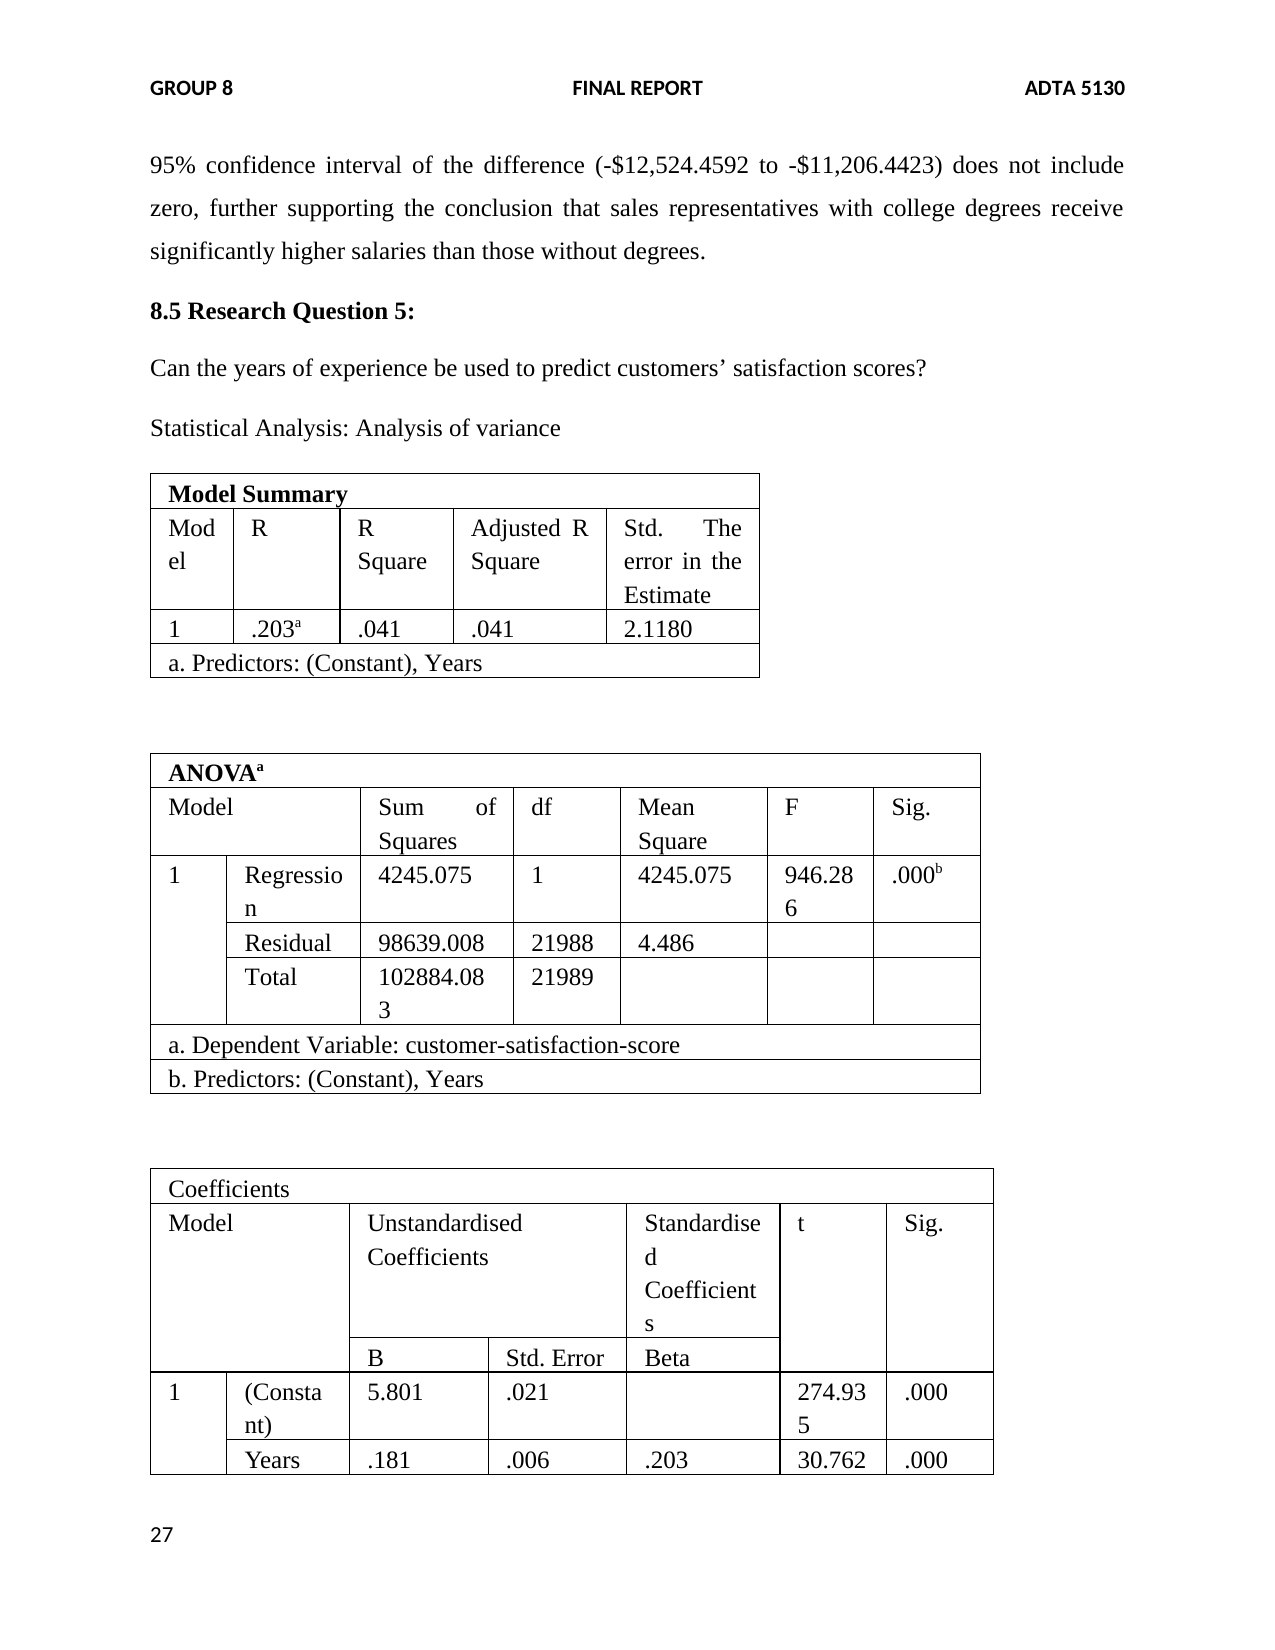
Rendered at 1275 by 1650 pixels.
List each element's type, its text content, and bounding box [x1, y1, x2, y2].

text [150, 150, 1125, 265]
table_cell .006 [489, 1440, 626, 1473]
subtitle 8.5 Research Question 5: [150, 296, 1125, 325]
table_cell 2.1180 [607, 610, 759, 643]
table_header Model Summary [151, 474, 759, 507]
table_cell 5.801 [350, 1373, 488, 1439]
table_cell 21989 [514, 958, 620, 1024]
table_cell 98639.008 [361, 923, 513, 957]
table_cell Model [151, 1204, 349, 1371]
table_cell Total [227, 958, 360, 1024]
table_cell 30.762 [781, 1440, 886, 1473]
table_cell .000 [887, 1373, 993, 1439]
table_cell Residual [227, 923, 360, 957]
table_cell [621, 958, 767, 1024]
text Can the years of experience be used to predict customers’ satisfaction scores? [150, 353, 1125, 382]
table_cell 4245.075 [621, 856, 767, 922]
table_cell .181 [350, 1440, 488, 1473]
table_cell [768, 958, 873, 1024]
table_cell 946.286 [768, 856, 873, 922]
table_header Coefficients [151, 1169, 993, 1203]
table_cell R Square [341, 509, 453, 608]
table_header ANOVAa [151, 754, 980, 787]
table_cell F [768, 788, 873, 854]
table_cell Standardised Coefficients [627, 1204, 779, 1337]
table_cell 4245.075 [361, 856, 513, 922]
table_cell 102884.083 [361, 958, 513, 1024]
table_cell t [781, 1204, 886, 1371]
table_cell a. Predictors: (Constant), Years [151, 644, 759, 677]
table_cell b. Predictors: (Constant), Years [151, 1060, 980, 1093]
table_cell Regression [227, 856, 360, 922]
table_cell .021 [489, 1373, 626, 1439]
table_cell 1 [514, 856, 620, 922]
table_cell 1 [151, 856, 226, 1024]
table_cell (Constant) [227, 1373, 349, 1439]
table_cell 274.935 [781, 1373, 886, 1439]
table_cell .041 [454, 610, 606, 643]
table_cell Sig. [887, 1204, 993, 1371]
table_cell a. Dependent Variable: customer-satisfaction-score [151, 1025, 980, 1059]
table_cell Mean Square [621, 788, 767, 854]
table_cell Sum of Squares [361, 788, 513, 854]
table_cell Adjusted R Square [454, 509, 606, 608]
table_cell 21988 [514, 923, 620, 957]
table_cell df [514, 788, 620, 854]
table_cell [874, 923, 980, 957]
table_cell Model [151, 509, 233, 608]
table_cell [874, 958, 980, 1024]
text Statistical Analysis: Analysis of variance [150, 413, 1125, 442]
table_cell .041 [341, 610, 453, 643]
table_cell .000b [874, 856, 980, 922]
table_cell B [350, 1338, 488, 1371]
table_cell R [234, 509, 339, 608]
table_cell .000 [887, 1440, 993, 1473]
table_cell Unstandardised Coefficients [350, 1204, 626, 1337]
table_cell 4.486 [621, 923, 767, 957]
table_cell [627, 1373, 779, 1439]
table_cell .203a [234, 610, 339, 643]
table_cell 1 [151, 1373, 226, 1473]
table_cell Sig. [874, 788, 980, 854]
table_cell 1 [151, 610, 233, 643]
table_cell [768, 923, 873, 957]
table_cell Std. The error in the Estimate [607, 509, 759, 608]
table_cell .203 [627, 1440, 779, 1473]
table_cell Model [151, 788, 360, 854]
table_cell Years [227, 1440, 349, 1473]
table_cell Beta [627, 1338, 779, 1371]
table_cell Std. Error [489, 1338, 626, 1371]
